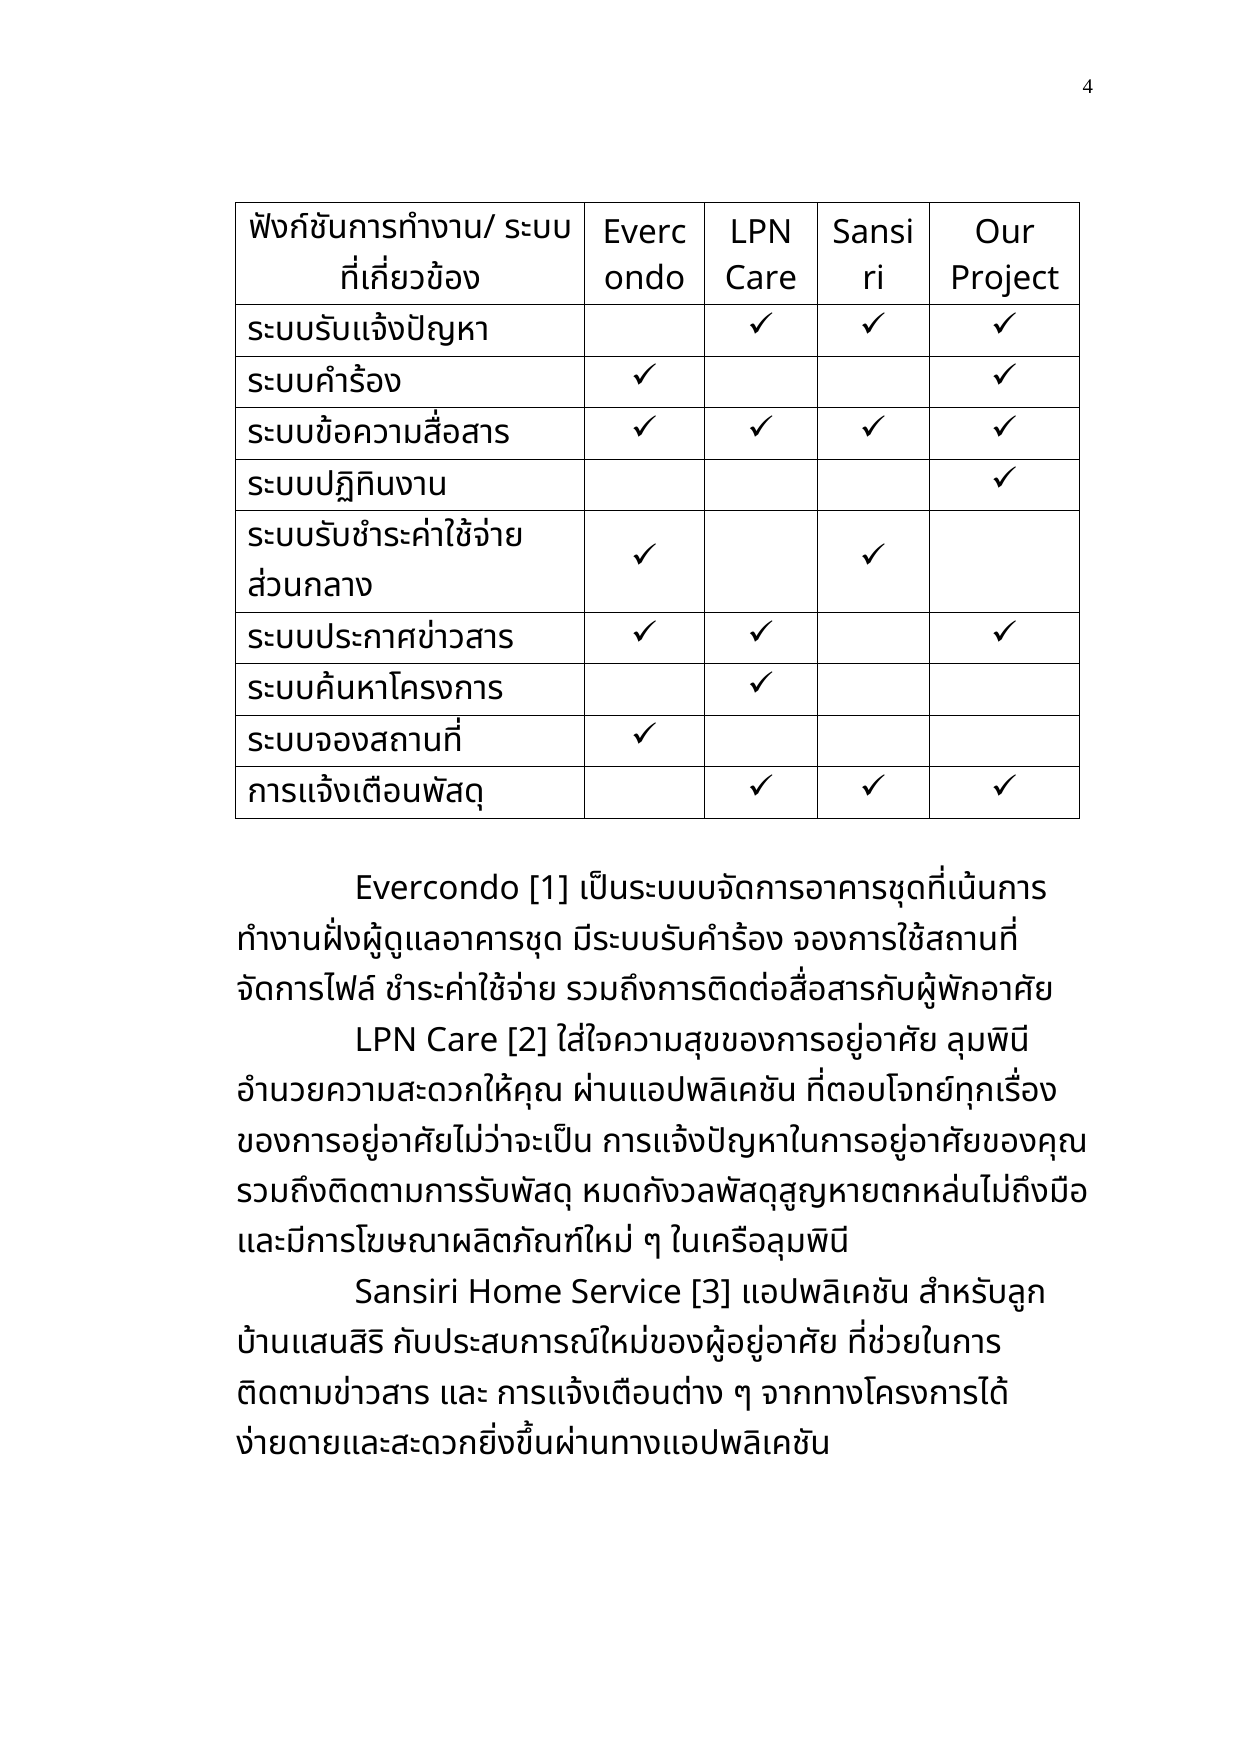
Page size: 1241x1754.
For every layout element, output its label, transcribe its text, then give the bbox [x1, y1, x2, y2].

table_header LPN Care [705, 203, 817, 304]
table_cell [585, 305, 704, 356]
table_cell ระบบรับแจ้งปัญหา [236, 305, 584, 356]
table_cell [705, 767, 817, 818]
table_cell [705, 613, 817, 663]
table_cell [818, 305, 929, 356]
table_cell [818, 511, 929, 612]
table_cell [930, 767, 1079, 818]
list Evercondo [1] เป็นระบบบจัดการอาคารชุดที่เน้นการทำงานฝั่งผู้ดูแลอาคารชุด มีระบบรับคำร้อง จองการใช้สถานที่ จัดการไฟล์ ชำระค่าใช้จ่าย รวมถึงการติดต่อสื่อสารกับผู้พักอาศัย [236, 864, 1092, 1016]
table_cell [705, 408, 817, 458]
table_header Our Project [930, 203, 1079, 304]
table_cell [930, 305, 1079, 356]
table_cell ระบบค้นหาโครงการ [236, 664, 584, 715]
table_cell [818, 357, 929, 407]
table_cell [585, 357, 704, 407]
table_cell [930, 357, 1079, 407]
table_cell ระบบจองสถานที่ [236, 716, 584, 766]
text Sansiri Home Service [3] แอปพลิเคชัน สำหรับลูกบ้านแสนสิริ กับประสบการณ์ใหม่ของผู้อยู่อาศัย ที่ช่วยในการติดตามข่าวสาร และ การแจ้งเตือนต่าง ๆ จากทางโครงการได้ง่ายดายและสะดวกยิ่งขึ้นผ่านทางแอปพลิเคชัน [236, 1268, 1092, 1470]
table_cell [818, 613, 929, 663]
table_cell [818, 408, 929, 458]
table_cell ระบบประกาศข่าวสาร [236, 613, 584, 663]
table_cell [585, 460, 704, 510]
table_cell [930, 613, 1079, 663]
table_cell ระบบรับชำระค่าใช้จ่ายส่วนกลาง [236, 511, 584, 612]
table_cell [818, 716, 929, 766]
table_cell [705, 511, 817, 612]
table_cell [585, 408, 704, 458]
table_header Evercondo [585, 203, 704, 304]
table_cell [705, 664, 817, 715]
table_cell [930, 511, 1079, 612]
table_header Sansiri [818, 203, 929, 304]
table_cell [930, 664, 1079, 715]
table_cell ระบบปฏิทินงาน [236, 460, 584, 510]
text LPN Care [2] ใส่ใจความสุขของการอยู่อาศัย ลุมพินีอำนวยความสะดวกให้คุณ ผ่านแอปพลิเคชัน ที่ตอบโจทย์ทุกเรื่องของการอยู่อาศัยไม่ว่าจะเป็น การแจ้งปัญหาในการอยู่อาศัยของคุณ รวมถึงติดตามการรับพัสดุ หมดกังวลพัสดุสูญหายตกหล่นไม่ถึงมือและมีการโฆษณาผลิตภัณฑ์ใหม่ ๆ ในเครือลุมพินี [236, 1016, 1092, 1268]
table_cell [818, 664, 929, 715]
table_cell [818, 767, 929, 818]
table_cell [705, 460, 817, 510]
table_cell [930, 716, 1079, 766]
table_cell [818, 460, 929, 510]
table_cell [930, 460, 1079, 510]
table_cell [585, 511, 704, 612]
table_cell ระบบคำร้อง [236, 357, 584, 407]
table_cell [585, 716, 704, 766]
table_cell การแจ้งเตือนพัสดุ [236, 767, 584, 818]
table_cell [585, 767, 704, 818]
table_cell [585, 664, 704, 715]
table_cell ระบบข้อความสื่อสาร [236, 408, 584, 458]
table_cell [705, 305, 817, 356]
table_cell [705, 357, 817, 407]
table_cell [705, 716, 817, 766]
table_cell [585, 613, 704, 663]
table_header ฟังก์ชันการทำงาน/ ระบบที่เกี่ยวข้อง [236, 203, 584, 304]
table_cell [930, 408, 1079, 458]
